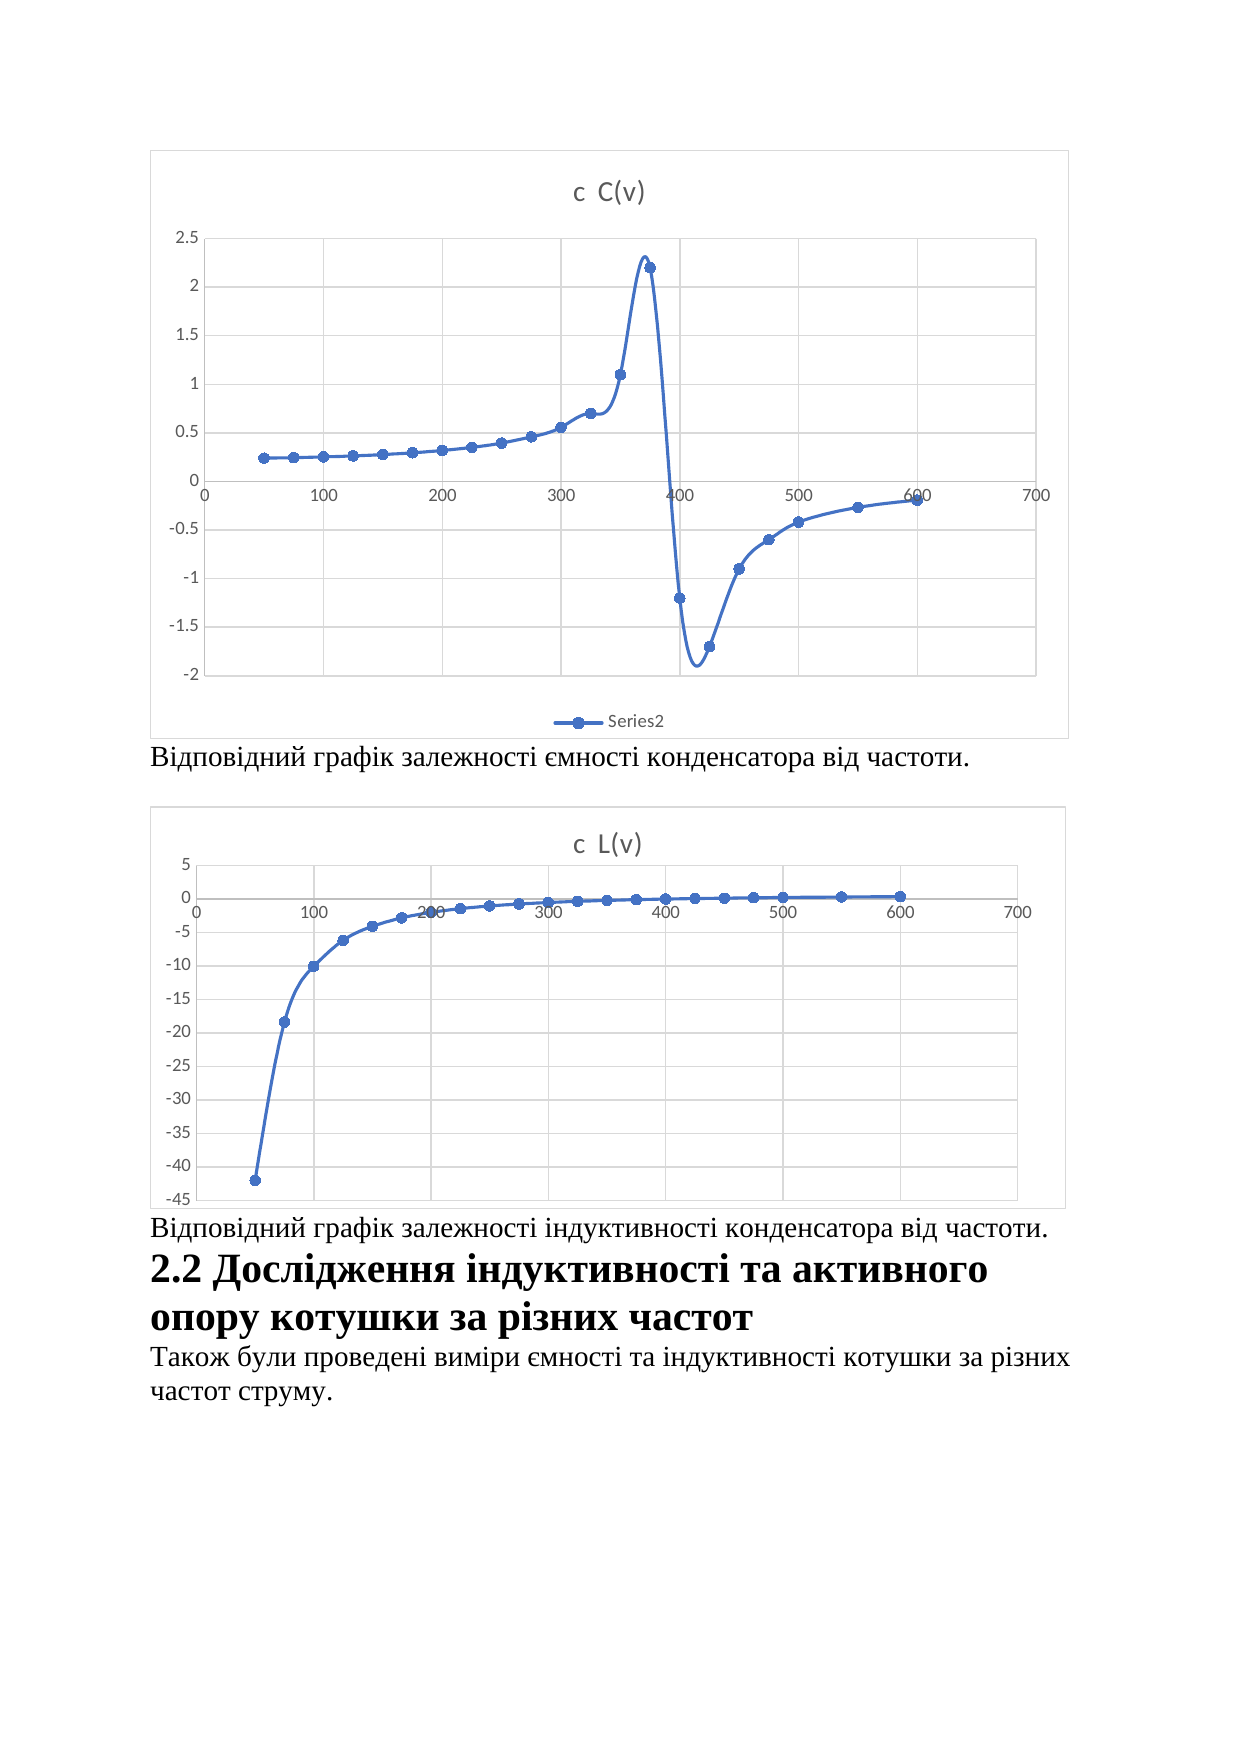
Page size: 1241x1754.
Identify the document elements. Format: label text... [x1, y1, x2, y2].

text Відповідний графік залежності індуктивності конденсатора від частоти. [150, 1210, 1090, 1244]
text Відповідний графік залежності ємності конденсатора від частоти. [150, 739, 1090, 773]
text 2.2 Дослідження індуктивності та активного опору котушки за різних частот [150, 1244, 1090, 1339]
text Також були проведені виміри ємності та індуктивності котушки за різних частот струму. [150, 1339, 1090, 1407]
